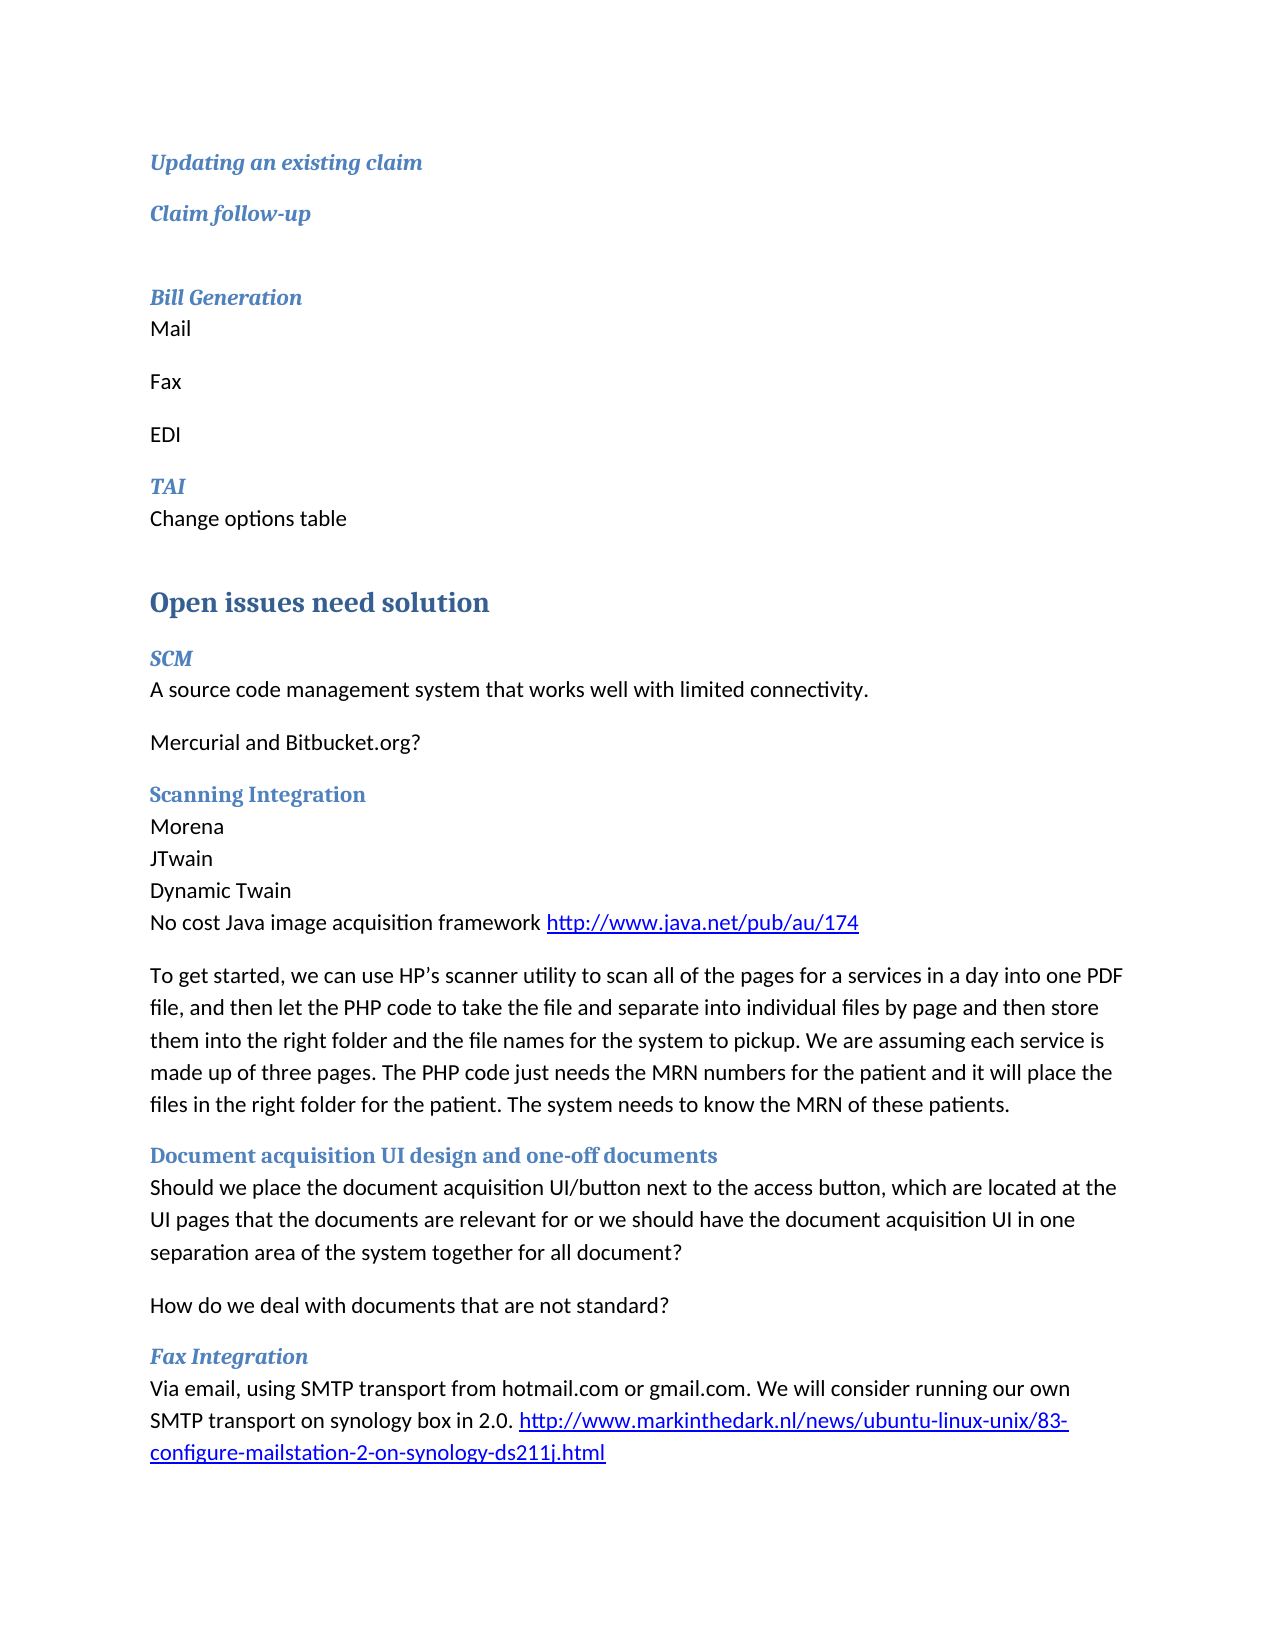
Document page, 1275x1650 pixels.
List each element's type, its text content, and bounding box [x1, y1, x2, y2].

subtitle Open issues need solution [150, 586, 1125, 619]
subtitle Bill Generation [150, 284, 1125, 311]
text Via email, using SMTP transport from hotmail.com or gmail.com. We will consider running our own SMTP transport on synology box in 2.0. http://www.markinthedark.nl/news/ubuntu-linux-unix/83-configure-mailstation-2-on-synology-ds211j.html [150, 1374, 1125, 1466]
subtitle SCM [150, 645, 1125, 672]
subtitle Fax Integration [150, 1344, 1125, 1370]
subtitle TAI [150, 473, 1125, 500]
text How do we deal with documents that are not standard? [150, 1291, 1125, 1319]
subtitle Document acquisition UI design and one-off documents [150, 1143, 1125, 1169]
text Change options table [150, 504, 1125, 532]
text Should we place the document acquisition UI/button next to the access button, which are located at the UI pages that the documents are relevant for or we should have the document acquisition UI in one separation area of the system together for all document? [150, 1173, 1125, 1266]
text To get started, we can use HP’s scanner utility to scan all of the pages for a services in a day into one PDF file, and then let the PHP code to take the file and separate into individual files by page and then store them into the right folder and the file names for the system to pickup. We are assuming each service is made up of three pages. The PHP code just needs the MRN numbers for the patient and it will place the files in the right folder for the patient. The system needs to know the MRN of these patients. [150, 961, 1125, 1118]
subtitle Updating an existing claim [150, 150, 1125, 176]
text A source code management system that works well with limited connectivity. [150, 676, 1125, 703]
text Morena JTwain Dynamic Twain No cost Java image acquisition framework http://www.java.net/pub/au/174 [150, 812, 1125, 936]
text Mercurial and Bitbucket.org? [150, 728, 1125, 757]
text Mail [150, 314, 1125, 342]
subtitle Scanning Integration [150, 782, 1125, 808]
text Fax [150, 367, 1125, 396]
subtitle Claim follow-up [150, 201, 1125, 227]
text EDI [150, 421, 1125, 448]
